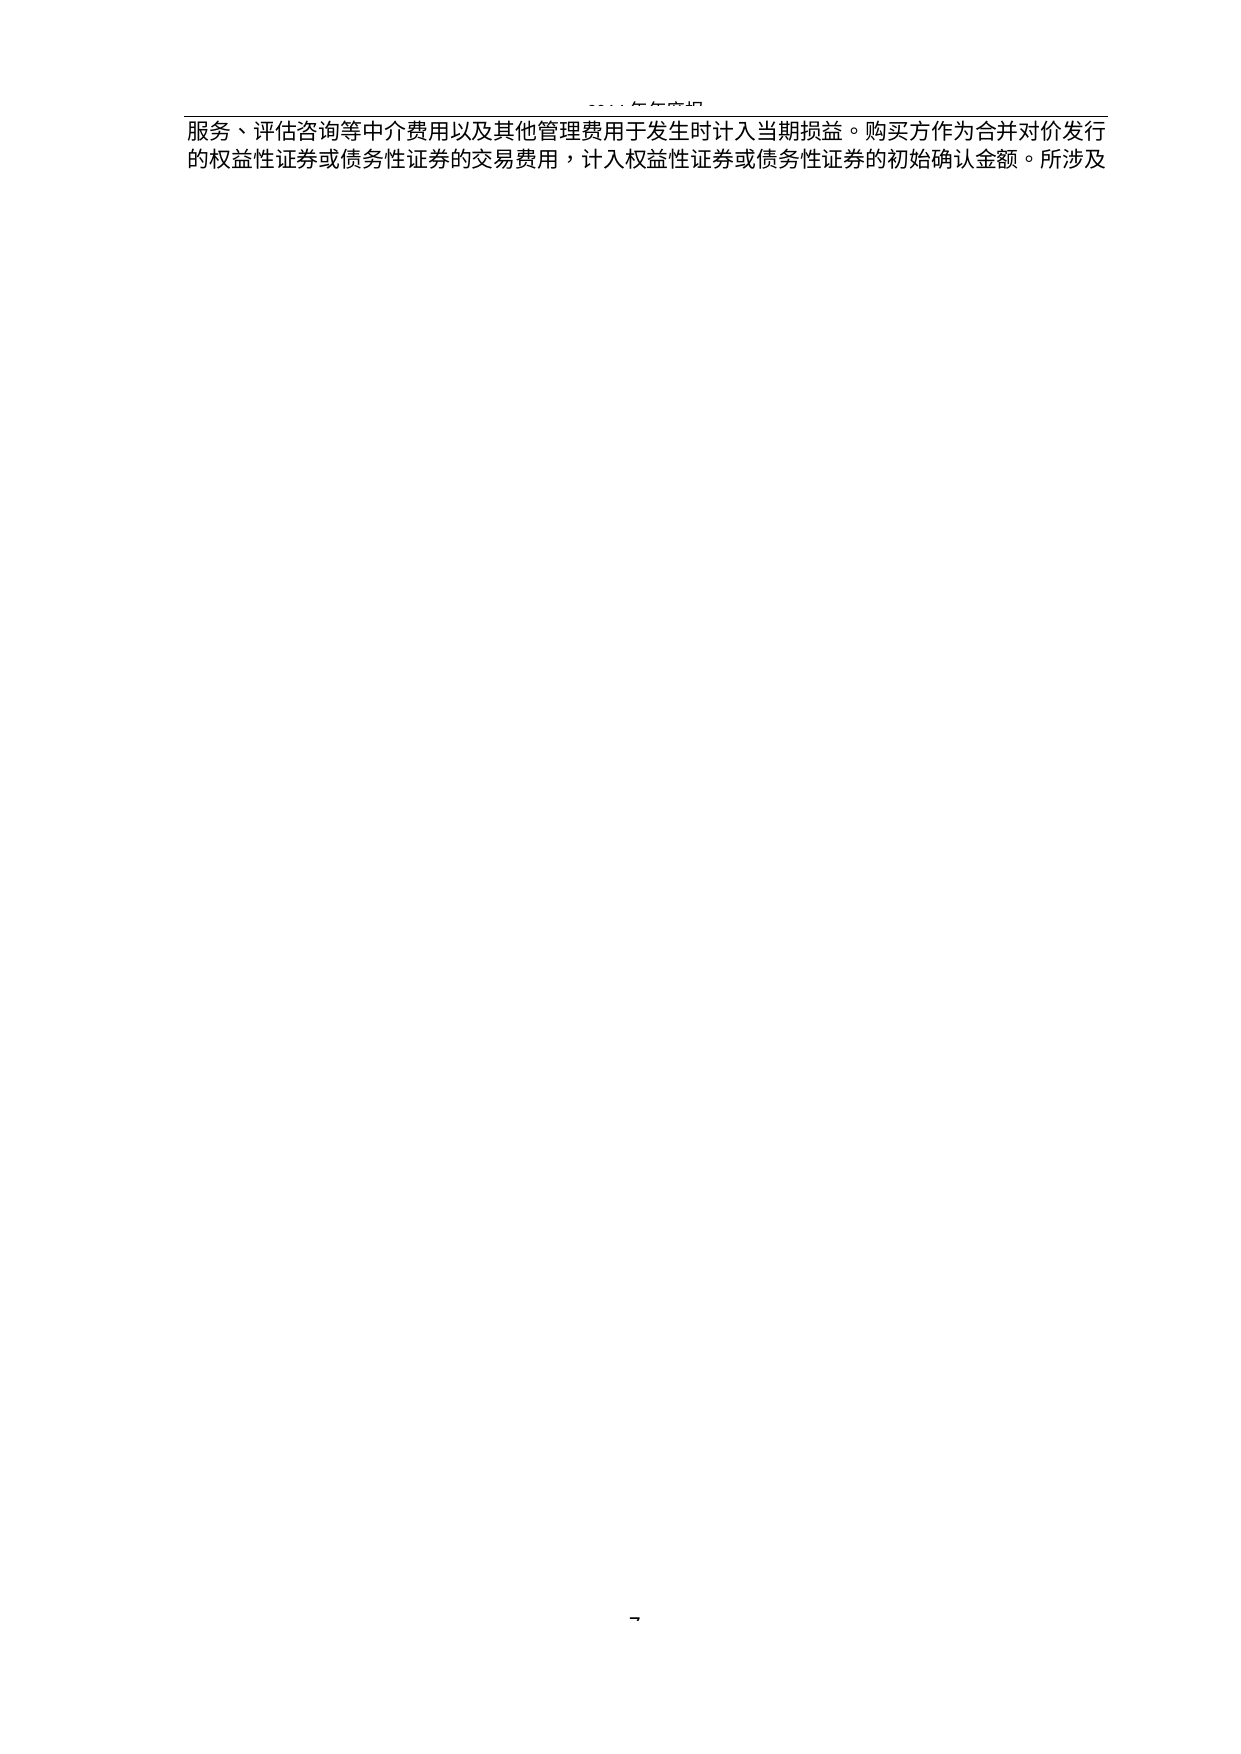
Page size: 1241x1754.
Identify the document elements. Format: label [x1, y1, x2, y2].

text [187, 117, 1106, 173]
